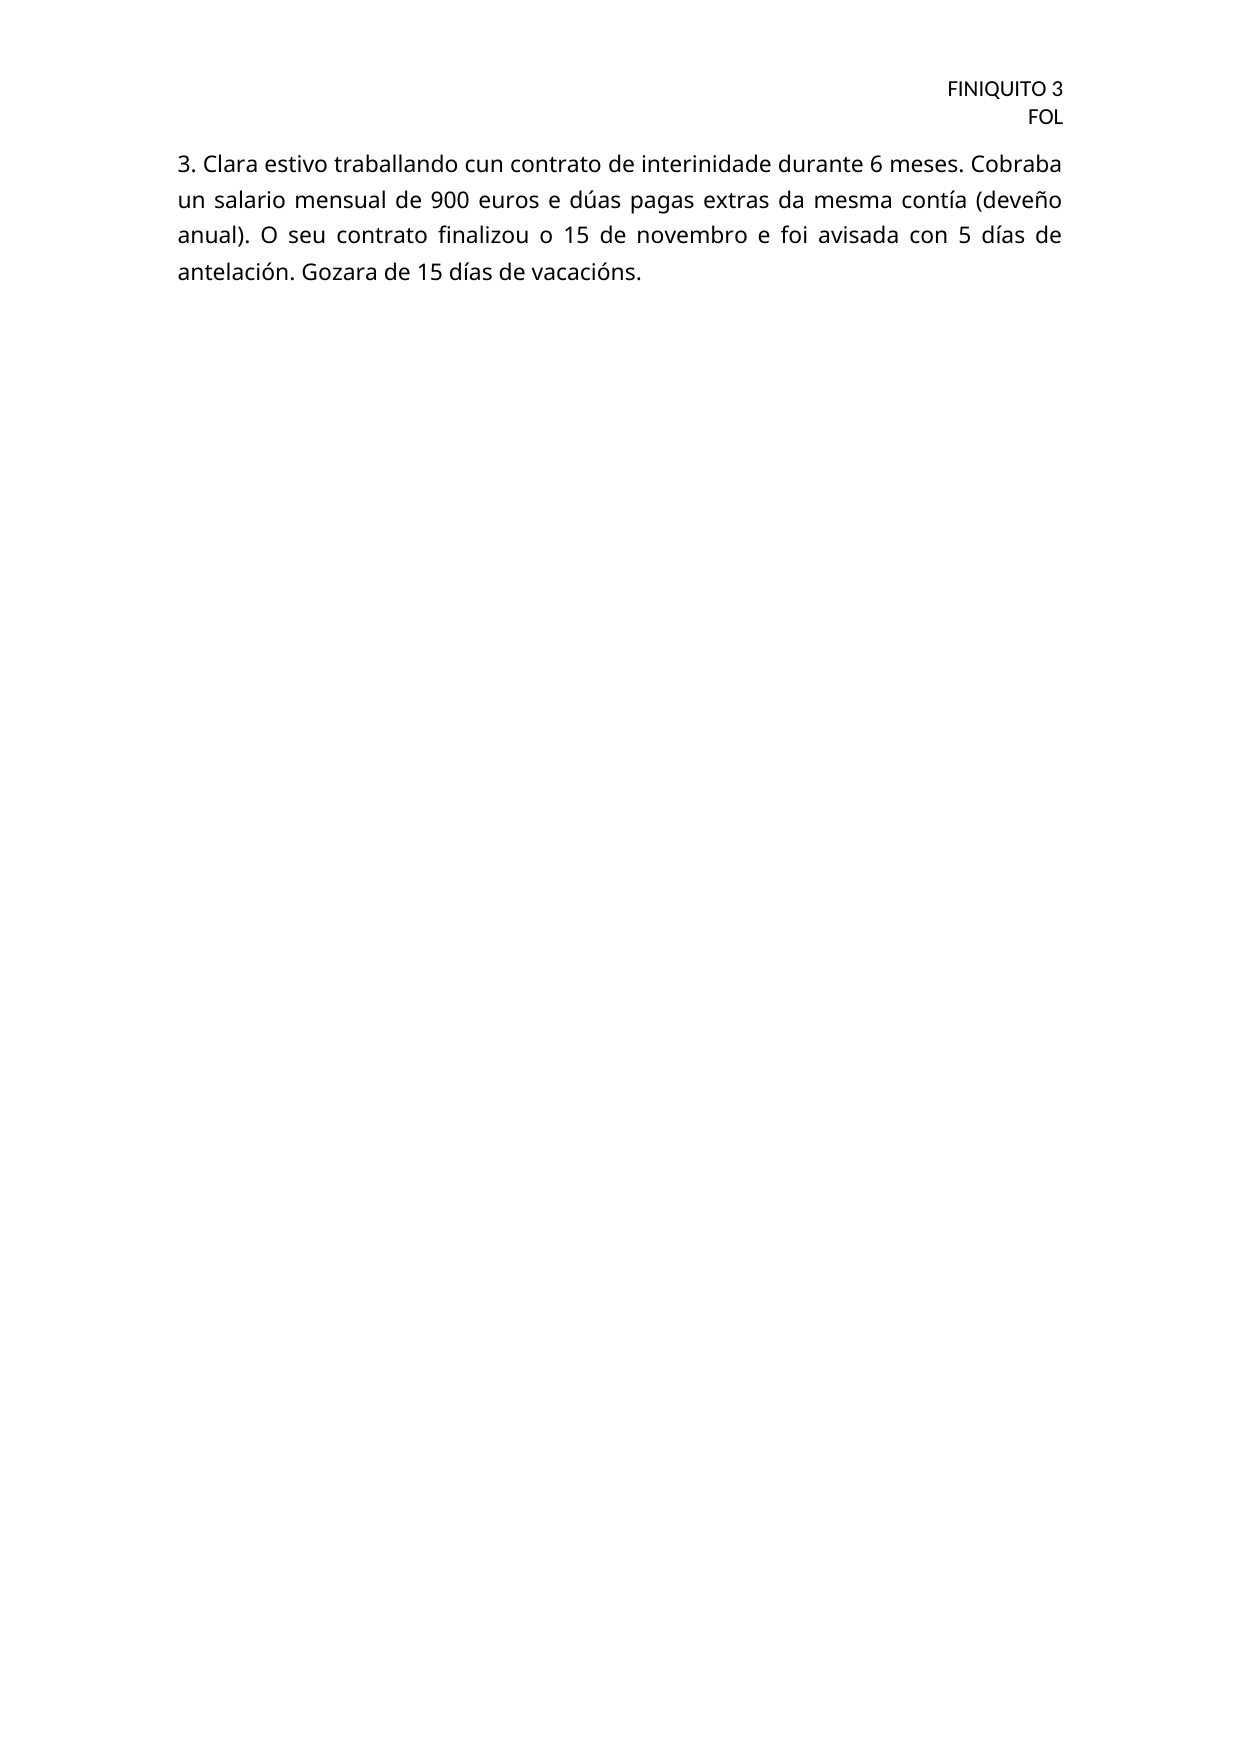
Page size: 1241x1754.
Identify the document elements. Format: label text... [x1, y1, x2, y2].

text 3. Clara estivo traballando cun contrato de interinidade durante 6 meses. Cobraba un salario mensual de 900 euros e dúas pagas extras da mesma contía (deveño anual). O seu contrato finalizou o 15 de novembro e foi avisada con 5 días de antelación. Gozara de 15 días de vacacións. [177, 148, 1063, 287]
